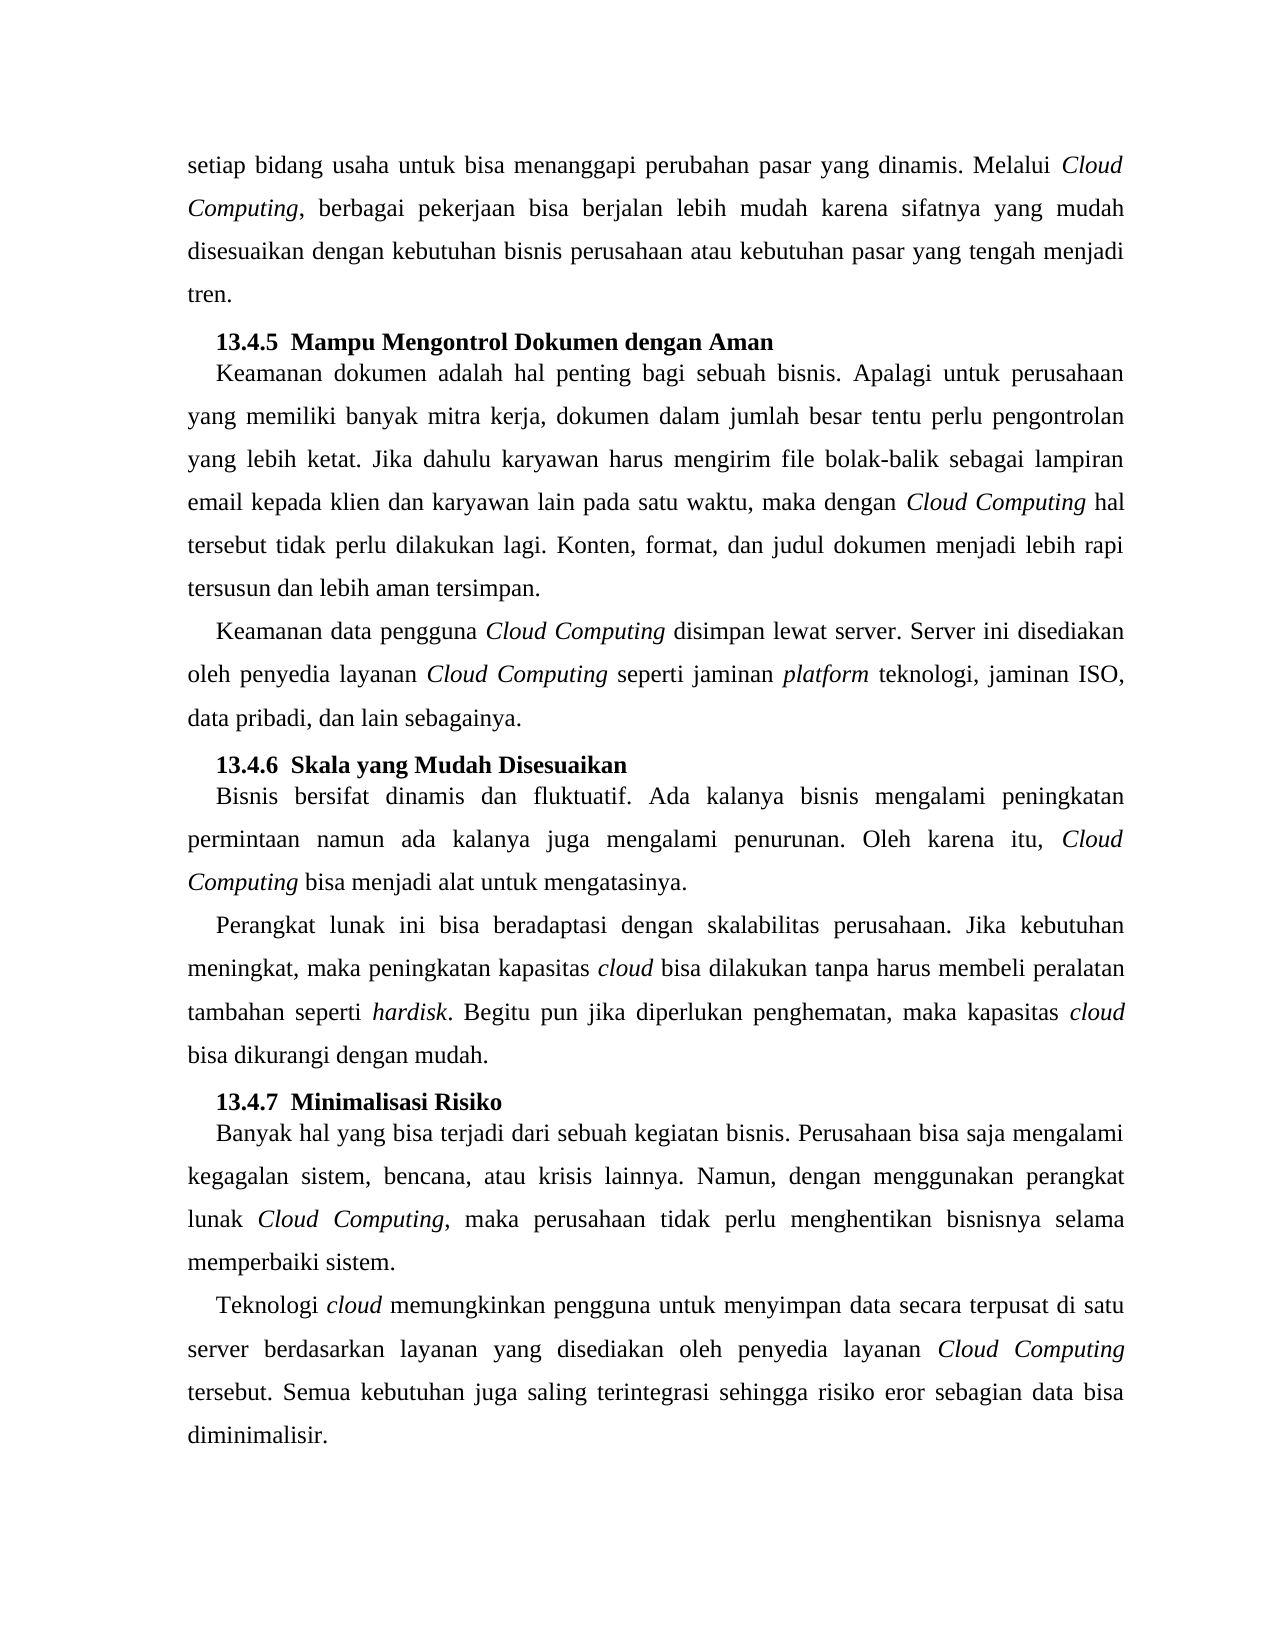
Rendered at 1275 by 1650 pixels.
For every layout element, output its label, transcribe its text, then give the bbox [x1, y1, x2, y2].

subtitle Skala yang Mudah Disesuaikan [216, 750, 1125, 779]
text Teknologi cloud memungkinkan pengguna untuk menyimpan data secara terpusat di satu server berdasarkan layanan yang disediakan oleh penyedia layanan Cloud Computing tersebut. Semua kebutuhan juga saling terintegrasi sehingga risiko eror sebagian data bisa diminimalisir. [187, 1291, 1125, 1449]
text Bisnis bersifat dinamis dan fluktuatif. Ada kalanya bisnis mengalami peningkatan permintaan namun ada kalanya juga mengalami penurunan. Oleh karena itu, Cloud Computing bisa menjadi alat untuk mengatasinya. [187, 781, 1125, 896]
subtitle Minimalisasi Risiko [216, 1087, 1125, 1116]
text Keamanan data pengguna Cloud Computing disimpan lewat server. Server ini disediakan oleh penyedia layanan Cloud Computing seperti jaminan platform teknologi, jaminan ISO, data pribadi, dan lain sebagainya. [187, 616, 1125, 731]
subtitle Mampu Mengontrol Dokumen dengan Aman [216, 327, 1125, 355]
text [187, 150, 1125, 308]
text Banyak hal yang bisa terjadi dari sebuah kegiatan bisnis. Perusahaan bisa saja mengalami kegagalan sistem, bencana, atau krisis lainnya. Namun, dengan menggunakan perangkat lunak Cloud Computing, maka perusahaan tidak perlu menghentikan bisnisnya selama memperbaiki sistem. [187, 1118, 1125, 1276]
text Perangkat lunak ini bisa beradaptasi dengan skalabilitas perusahaan. Jika kebutuhan meningkat, maka peningkatan kapasitas cloud bisa dilakukan tanpa harus membeli peralatan tambahan seperti hardisk. Begitu pun jika diperlukan penghematan, maka kapasitas cloud bisa dikurangi dengan mudah. [187, 910, 1125, 1068]
text Keamanan dokumen adalah hal penting bagi sebuah bisnis. Apalagi untuk perusahaan yang memiliki banyak mitra kerja, dokumen dalam jumlah besar tentu perlu pengontrolan yang lebih ketat. Jika dahulu karyawan harus mengirim file bolak-balik sebagai lampiran email kepada klien dan karyawan lain pada satu waktu, maka dengan Cloud Computing hal tersebut tidak perlu dilakukan lagi. Konten, format, dan judul dokumen menjadi lebih rapi tersusun dan lebih aman tersimpan. [187, 358, 1125, 602]
